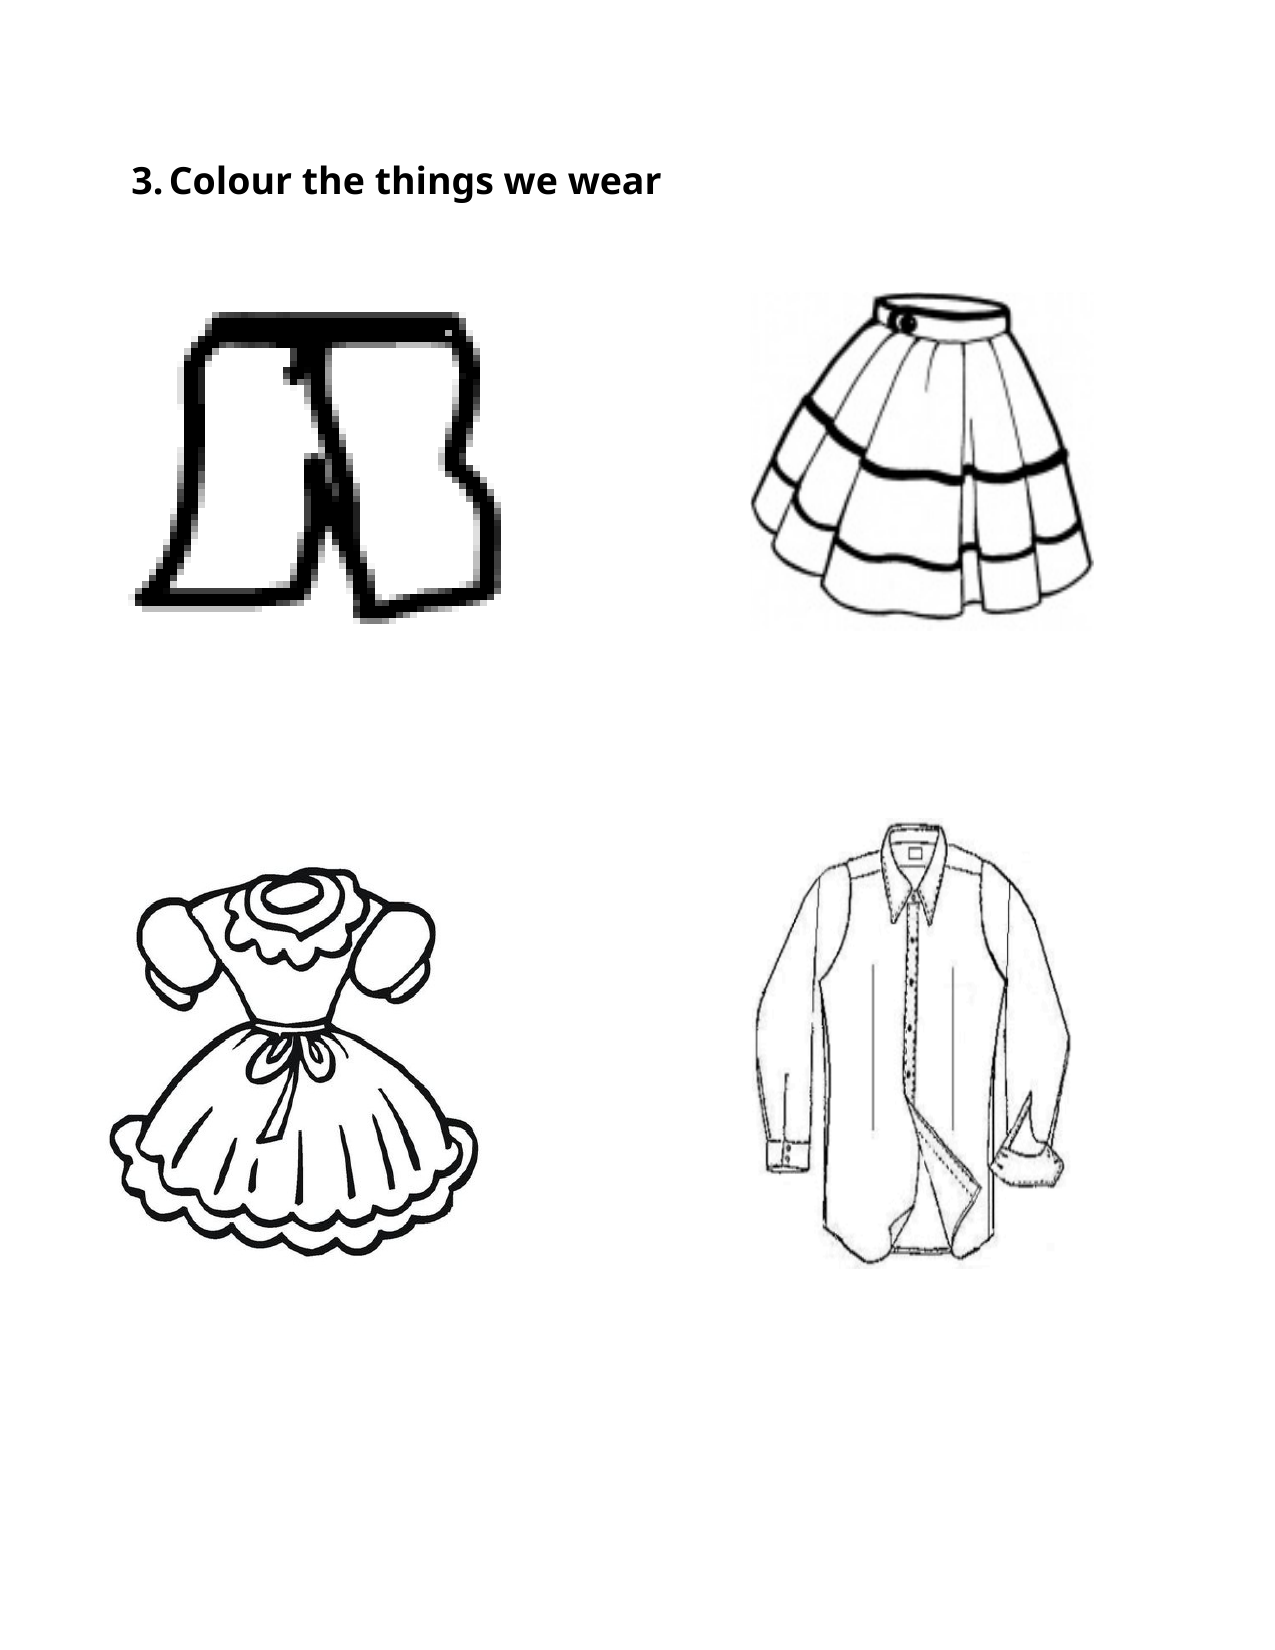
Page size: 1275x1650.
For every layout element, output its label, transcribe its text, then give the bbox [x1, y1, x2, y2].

picture [750, 292, 1094, 631]
picture [98, 858, 488, 1269]
picture [751, 818, 1078, 1269]
picture [93, 306, 516, 631]
list Colour the things we wear [131, 154, 1200, 206]
